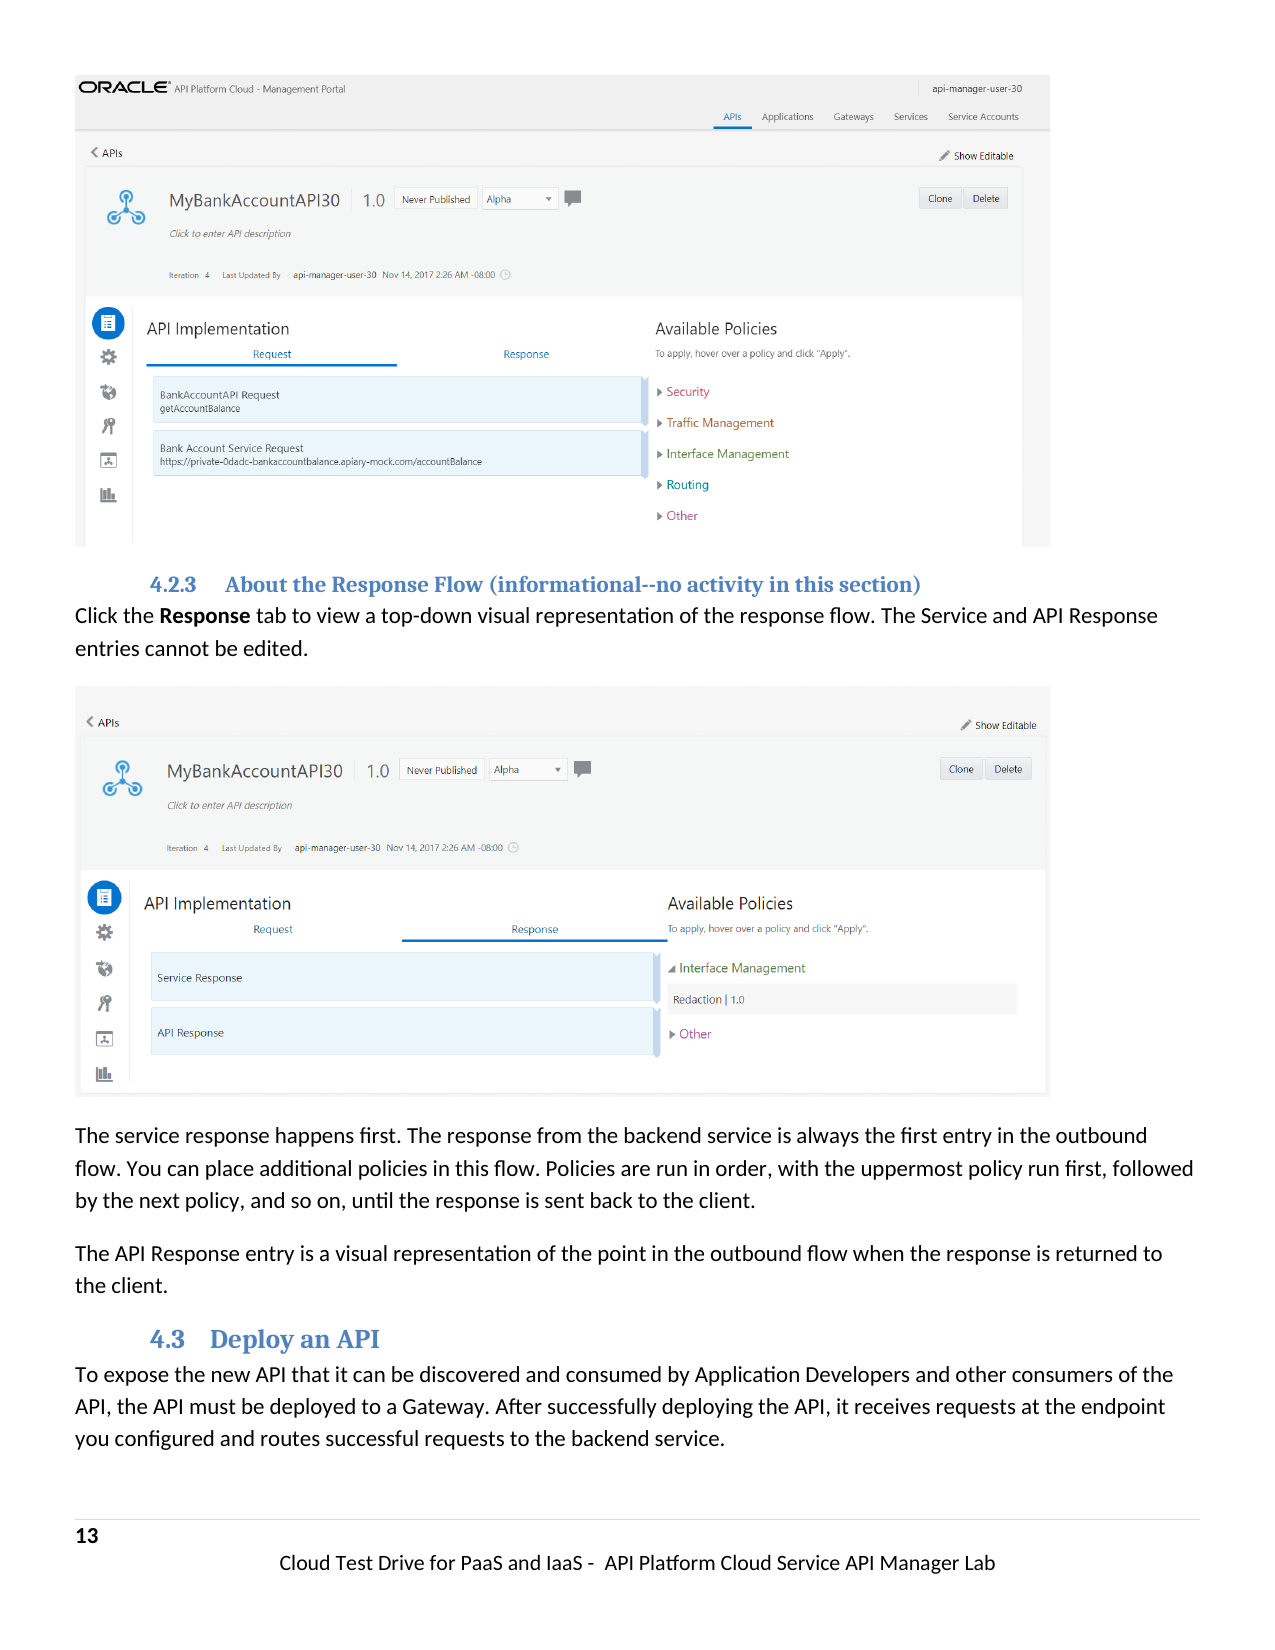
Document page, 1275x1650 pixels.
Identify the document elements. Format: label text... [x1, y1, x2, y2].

picture [75, 75, 1050, 547]
subtitle Deploy an API [150, 1324, 1200, 1355]
text To expose the new API that it can be discovered and consumed by Application Developers and other consumers of the API, the API must be deployed to a Gateway. After successfully deploying the API, it receives requests at the endpoint you configured and routes successful requests to the backend service. [75, 1360, 1200, 1452]
text Click the Response tab to view a top-down visual representation of the response flow. The Service and API Response entries cannot be edited. [75, 602, 1200, 662]
text The service response happens first. The response from the backend service is always the first entry in the outbound flow. You can place additional policies in this flow. Policies are run in order, with the uppermost policy run first, followed by the next policy, and so on, until the response is sent back to the client. [75, 1122, 1200, 1214]
subtitle About the Response Flow (informational--no activity in this section) [150, 571, 1200, 598]
picture [75, 686, 1050, 1097]
text The API Response entry is a visual representation of the point in the outbound flow when the response is returned to the client. [75, 1239, 1200, 1299]
